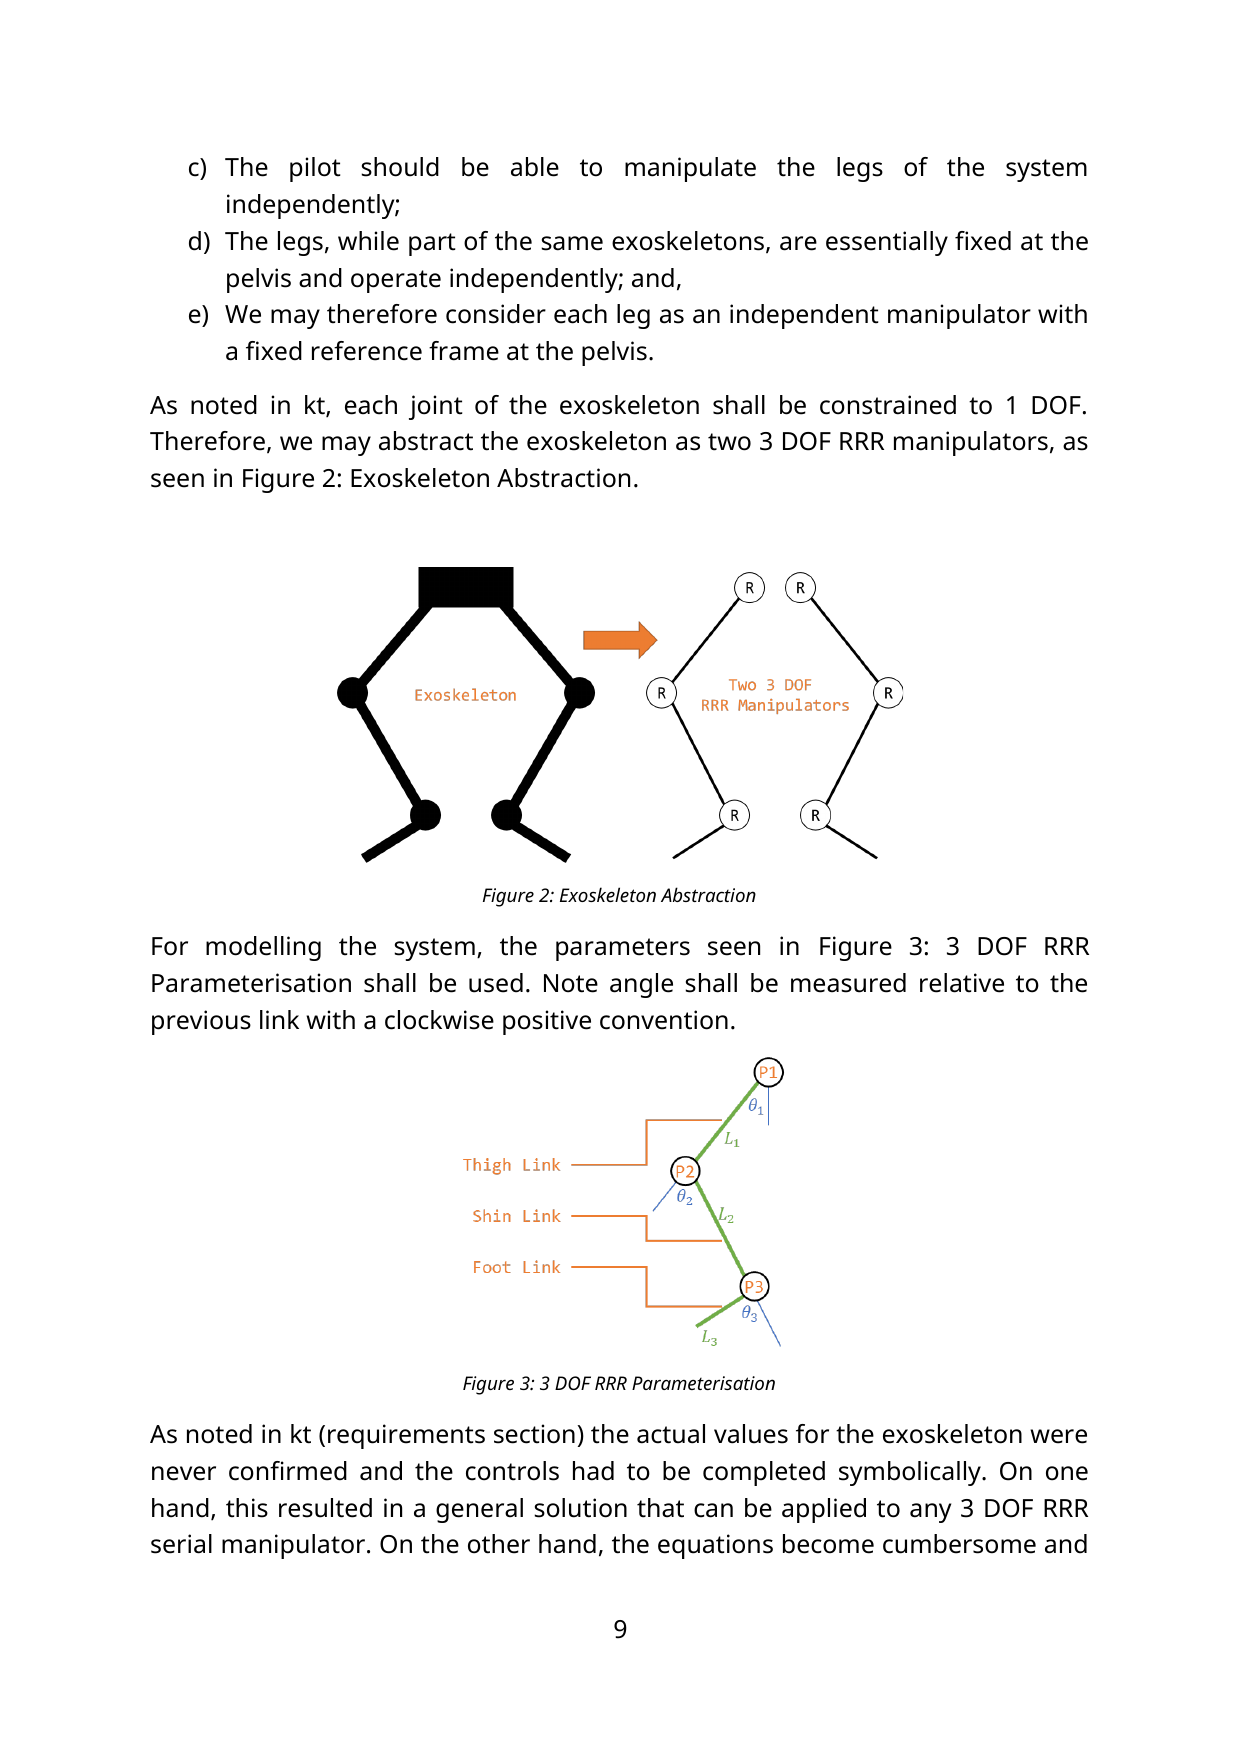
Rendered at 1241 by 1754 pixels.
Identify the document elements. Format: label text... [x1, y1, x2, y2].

list The legs, while part of the same exoskeletons, are essentially fixed at the pelvis and operate independently; and, [187, 223, 1090, 294]
list We may therefore consider each leg as an independent manipulator with a fixed reference frame at the pelvis. [187, 297, 1090, 368]
list The pilot should be able to manipulate the legs of the system independently; [187, 150, 1090, 221]
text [150, 1417, 1090, 1561]
picture [337, 567, 904, 863]
picture [451, 1055, 789, 1351]
